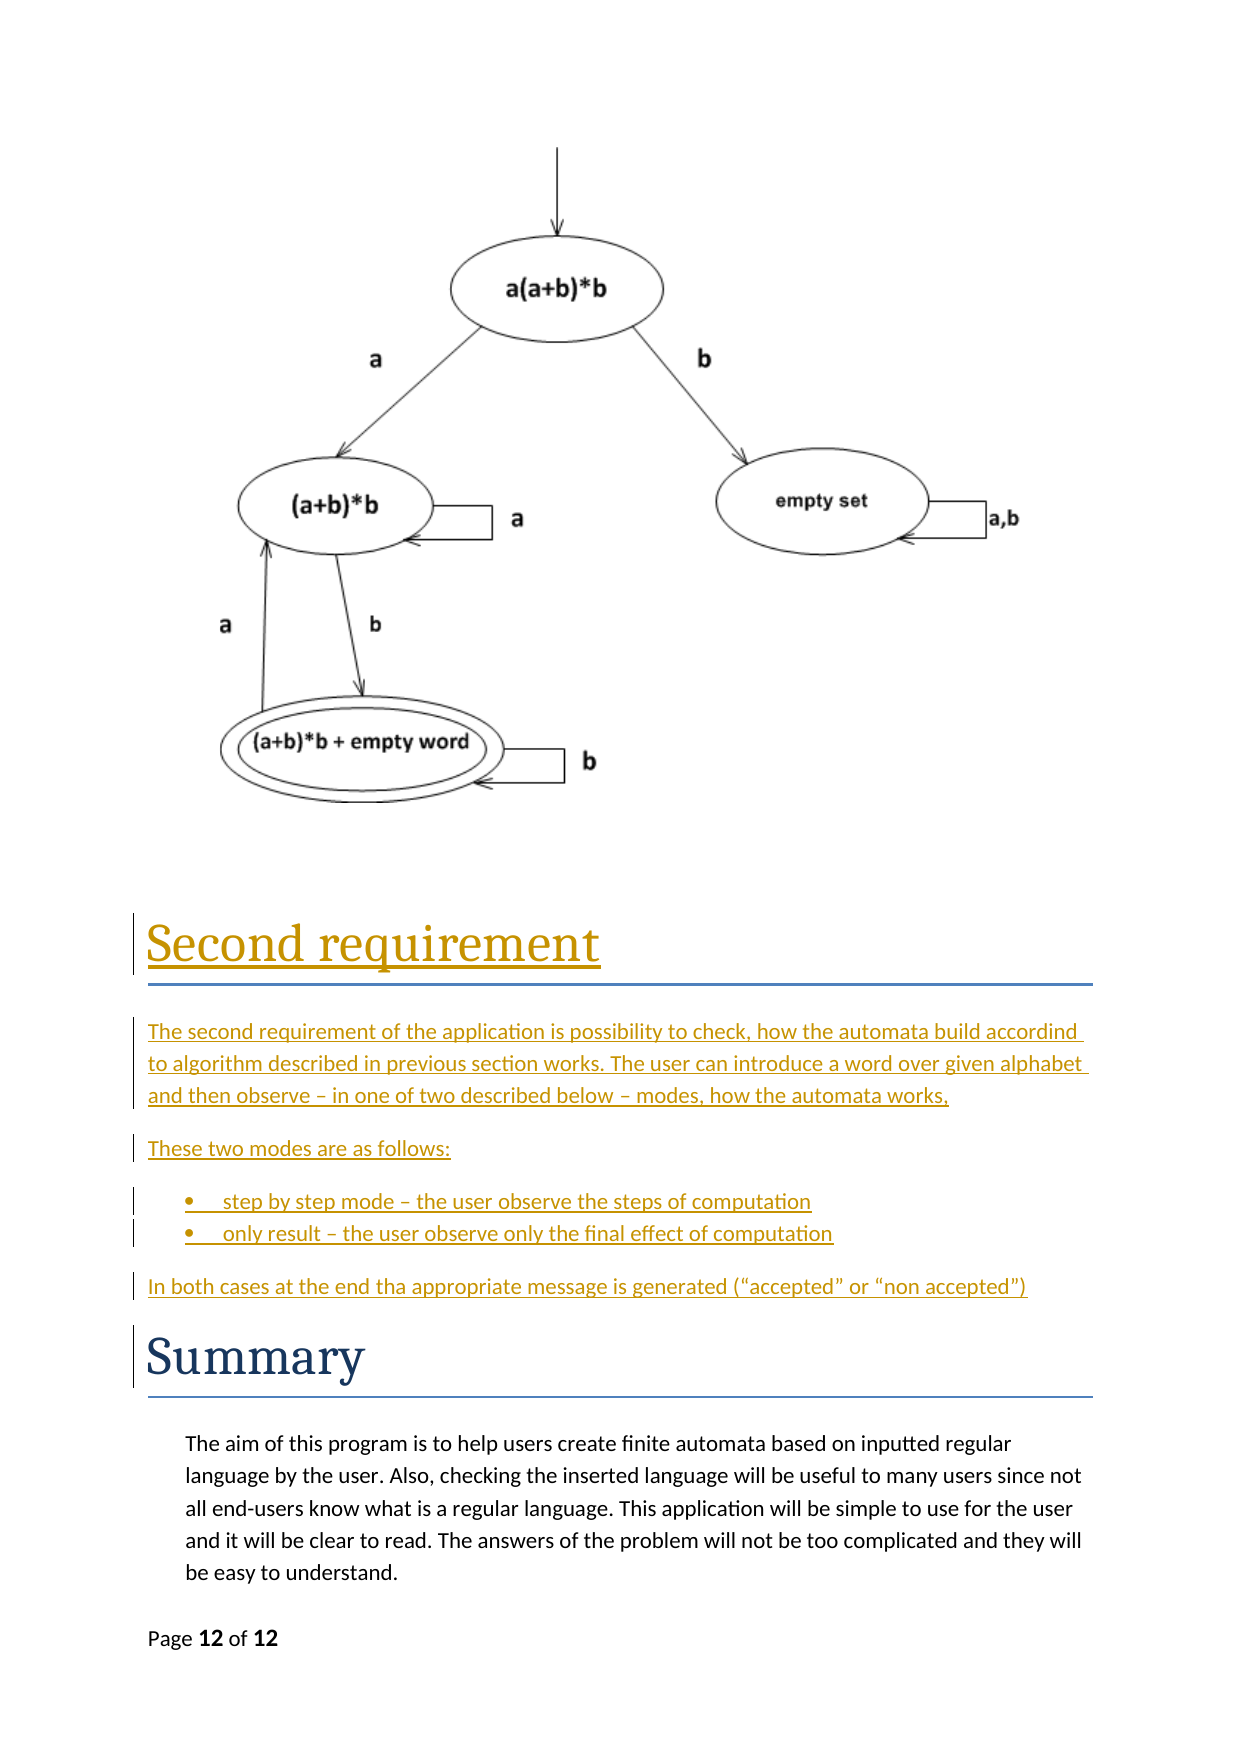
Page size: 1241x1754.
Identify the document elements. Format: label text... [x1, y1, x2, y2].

text The aim of this program is to help users create finite automata based on inputted regular language by the user. Also, checking the inserted language will be useful to many users since not all end-users know what is a regular language. This application will be simple to use for the user and it will be clear to read. The answers of the problem will not be too complicated and they will be easy to understand. [185, 1429, 1093, 1586]
title Summary [148, 1325, 1093, 1396]
picture [219, 147, 1021, 803]
